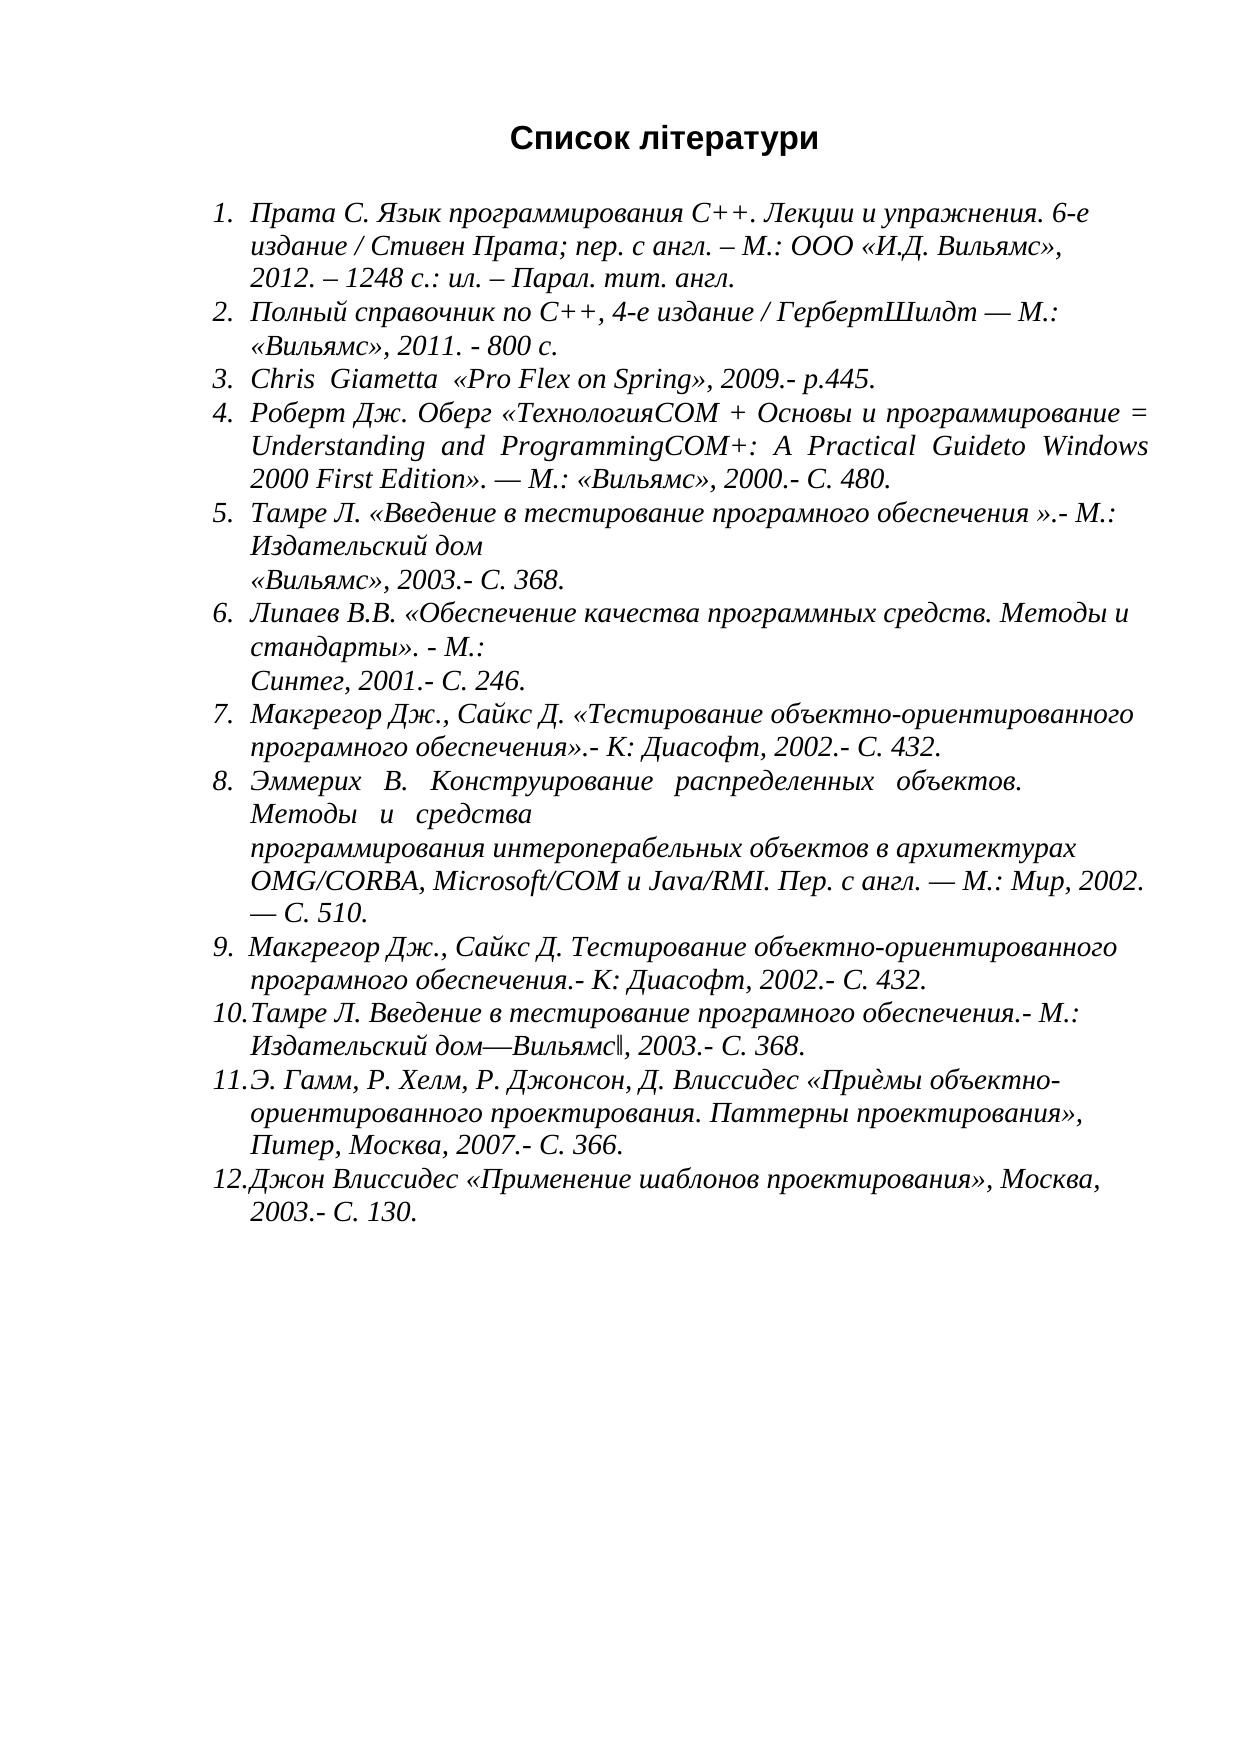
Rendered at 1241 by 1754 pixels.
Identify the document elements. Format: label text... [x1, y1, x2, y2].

list Джон Влиссидес «Применение шаблонов проектирования», Москва, 2003.- С. 130. [212, 1161, 1152, 1228]
list Макгрегор Дж., Сайкс Д. «Тестирование объектно-ориентированного програмного обеспечения».- К: Диасофт, 2002.- С. 432. [212, 697, 1152, 762]
list Э. Гамм, Р. Хелм, Р. Джонсон, Д. Влиссидес «Приѐмы объектно-ориентированного проектирования. Паттерны проектирования», Питер, Москва, 2007.- С. 366. [212, 1063, 1152, 1161]
list Chris Giametta «Pro Flex on Spring», 2009.- p.445. [212, 361, 1152, 395]
list Тамре Л. «Введение в тестирование програмного обеспечения ».- М.: Издательский дом [212, 495, 1152, 562]
list Полный справочник по C++, 4-е издание / ГербертШилдт — М.: «Вильямс», 2011. - 800 с. [212, 294, 1152, 361]
list Липаев В.В. «Обеспечение качества программных средств. Методы и стандарты». - М.: [212, 596, 1152, 663]
list Прата С. Язык программирования C++. Лекции и упражнения. 6-е издание / Стивен Прата; пер. с англ. – М.: ООО «И.Д. Вильямс», 2012. – 1248 с.: ил. – Парал. тит. англ. [212, 196, 1122, 294]
subtitle Список літератури [177, 118, 1152, 157]
list Тамре Л. Введение в тестирование програмного обеспечения.- М.: Издательский дом―Вильямс‖, 2003.- С. 368. [212, 997, 1152, 1062]
text «Вильямс», 2003.- С. 368. [250, 562, 1152, 596]
text Синтег, 2001.- С. 246. [250, 663, 1152, 696]
text 9. Макгрегор Дж., Сайкс Д. Тестирование объектно-ориентированного програмного обеспечения.- К: Диасофт, 2002.- С. 432. [213, 930, 1152, 995]
text программирования интероперабельных объектов в архитектурах OMG/CORBA, Microsoft/COM и Java/RMI. Пер. с англ. — М.: Мир, 2002. — С. 510. [250, 831, 1149, 929]
list Эммерих В. Конструирование распределенных объектов. Методы и средства [212, 763, 1152, 830]
list Роберт Дж. Оберг «ТехнологияCOM + Основы и программирование = Understanding and ProgrammingCOM+: A Practical Guideto Windows 2000 First Edition». — М.: «Вильямс», 2000.- С. 480. [212, 396, 1152, 495]
